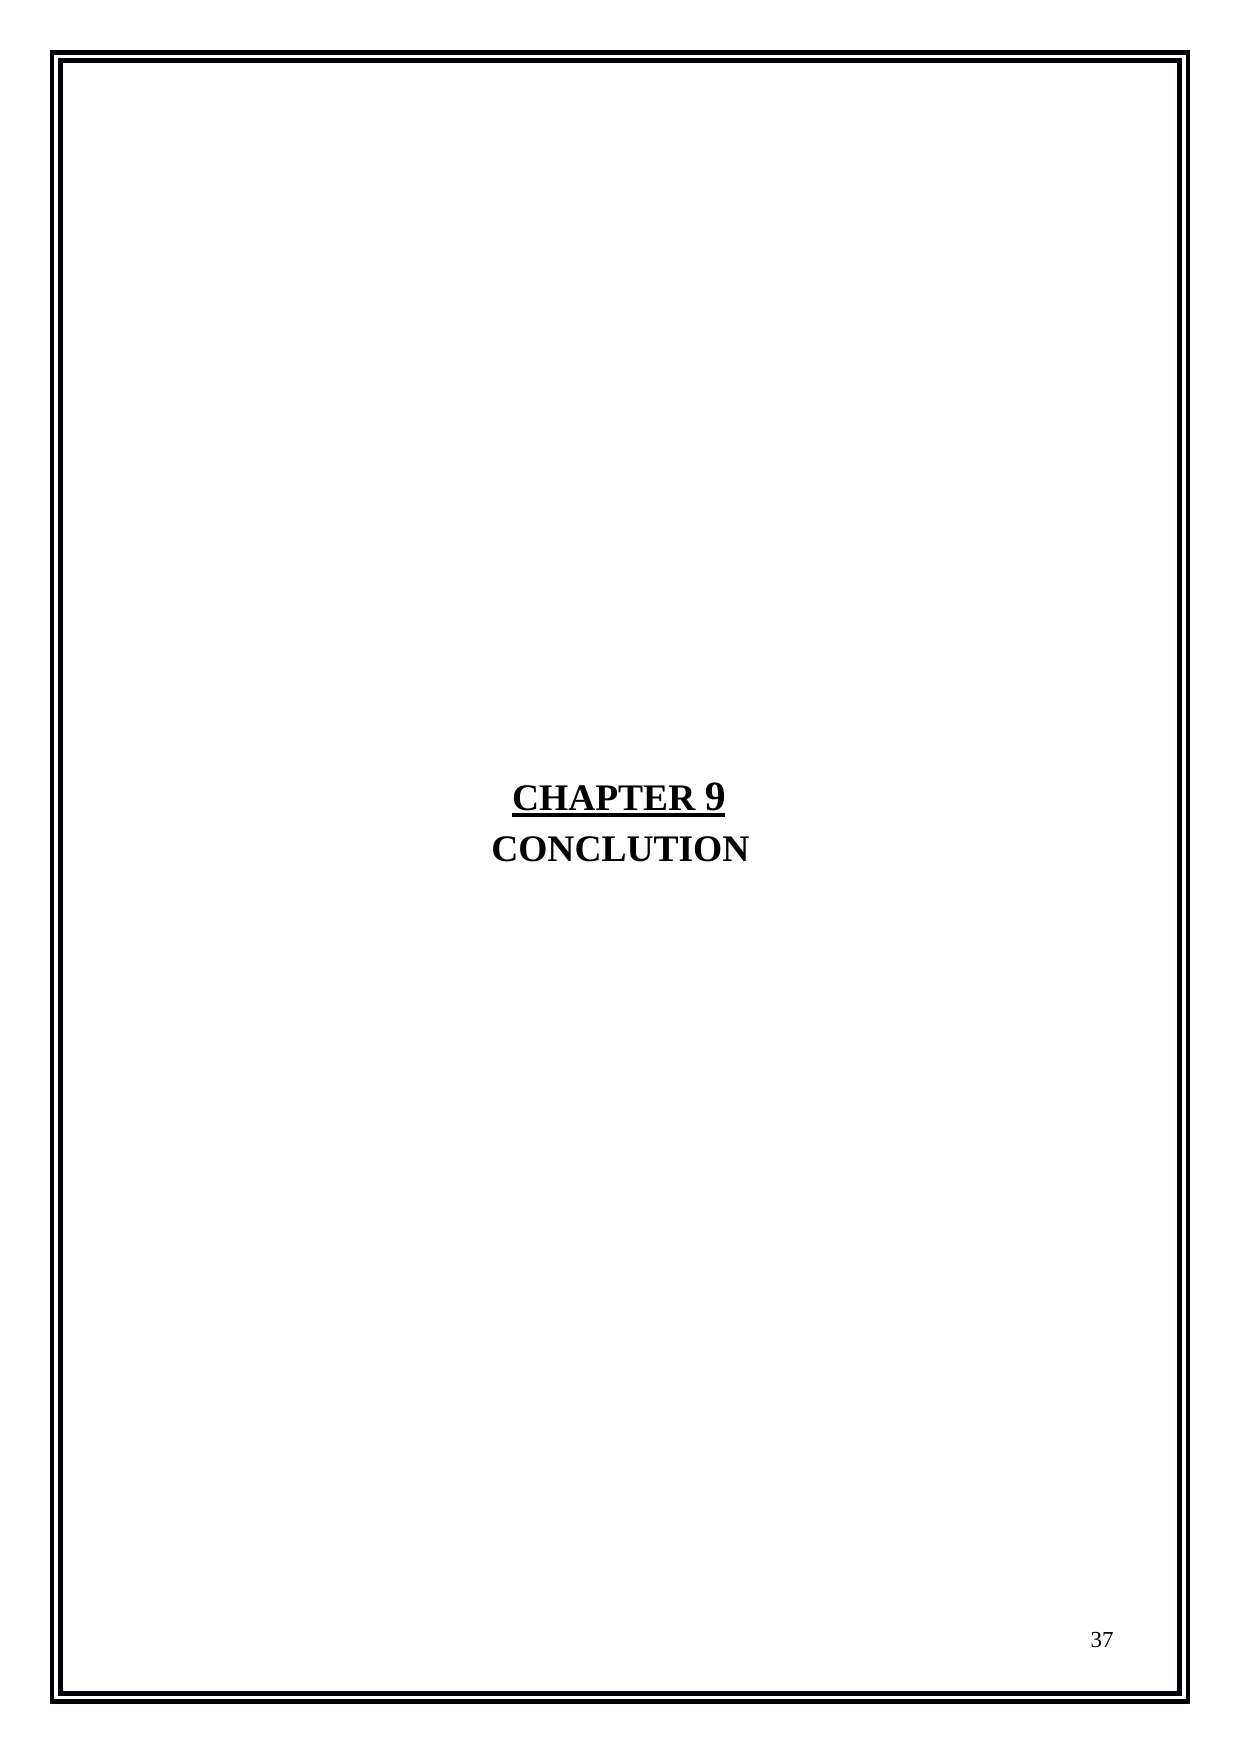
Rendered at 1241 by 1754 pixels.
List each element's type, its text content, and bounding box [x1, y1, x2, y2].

subtitle CHAPTER 9 CONCLUTION [488, 772, 749, 869]
